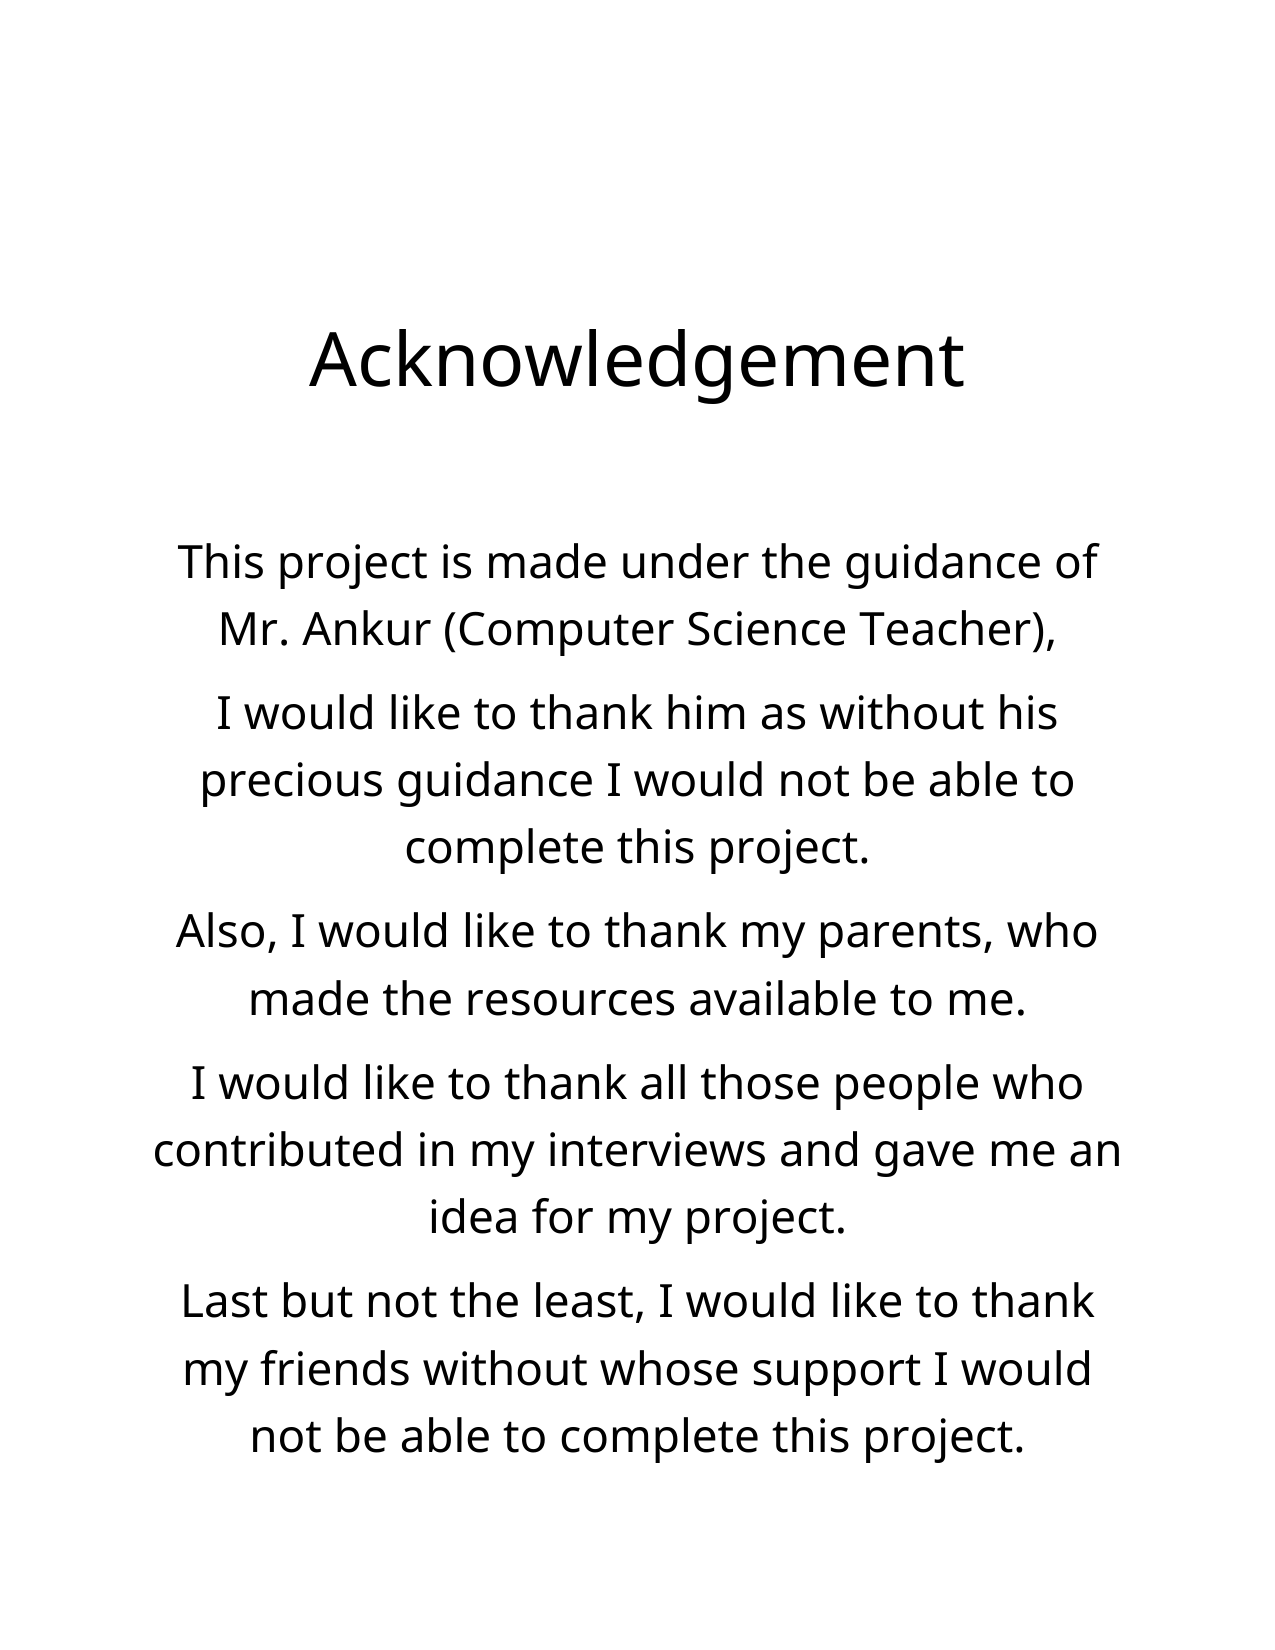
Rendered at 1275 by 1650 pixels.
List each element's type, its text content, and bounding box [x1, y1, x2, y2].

text I would like to thank him as without his precious guidance I would not be able to complete this project. [150, 680, 1125, 877]
text Last but not the least, I would like to thank my friends without whose support I would not be able to complete this project. [150, 1269, 1125, 1466]
text This project is made under the guidance of Mr. Ankur (Computer Science Teacher), [150, 529, 1125, 659]
text Acknowledgement [150, 306, 1125, 408]
text I would like to thank all those people who contributed in my interviews and gave me an idea for my project. [150, 1050, 1125, 1247]
text Also, I would like to thank my parents, who made the resources available to me. [150, 899, 1125, 1028]
